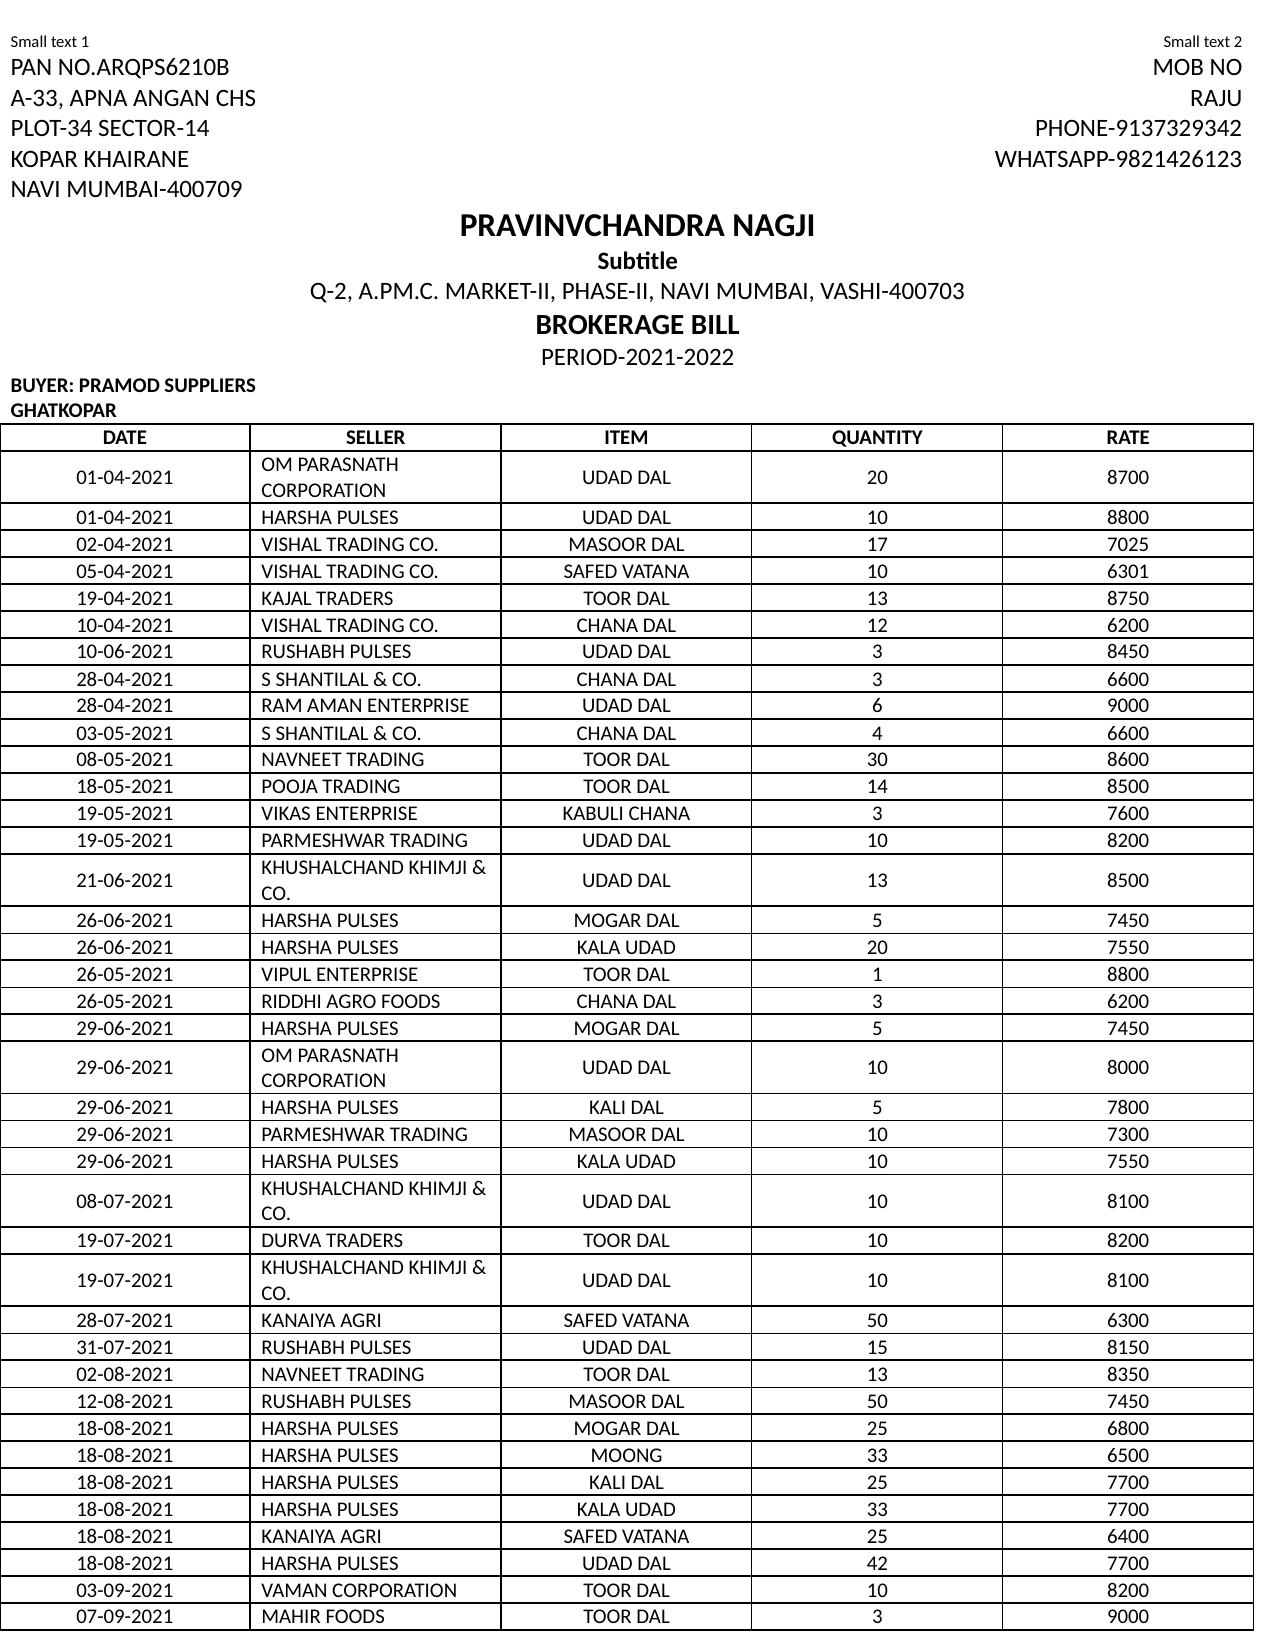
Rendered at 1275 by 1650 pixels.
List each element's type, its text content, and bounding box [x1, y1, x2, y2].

table_header PAN NO.ARQPS6210B A-33, APNA ANGAN CHS PLOT-34 SECTOR-14 KOPAR KHAIRANE NAVI MUMBAI-400709 [0, 52, 626, 204]
table_cell 3 [752, 988, 1002, 1013]
table_cell 7550 [1003, 1148, 1253, 1174]
table_cell 7700 [1003, 1550, 1253, 1575]
table_cell 10 [752, 1577, 1002, 1602]
table_cell 19-05-2021 [1, 801, 249, 826]
table_cell HARSHA PULSES [251, 1469, 500, 1494]
table_cell 6300 [1003, 1307, 1253, 1332]
table_cell 6800 [1003, 1415, 1253, 1440]
table_cell 19-07-2021 [1, 1228, 249, 1253]
table_cell 02-08-2021 [1, 1361, 249, 1386]
table_cell 9000 [1003, 1604, 1253, 1629]
table_cell 33 [752, 1442, 1002, 1467]
table_cell 8200 [1003, 1577, 1253, 1602]
table_header MOB NO RAJU PHONE-9137329342 WHATSAPP-9821426123 [626, 52, 1253, 204]
table_cell TOOR DAL [502, 747, 751, 772]
table_header RATE [1003, 425, 1253, 450]
table_cell 7300 [1003, 1121, 1253, 1147]
table_cell 10-06-2021 [1, 639, 249, 664]
table_cell 08-05-2021 [1, 747, 249, 772]
table_cell 8450 [1003, 639, 1253, 664]
table_cell 10 [752, 1148, 1002, 1174]
table_cell SAFED VATANA [502, 1523, 751, 1548]
table_cell 10 [752, 1175, 1002, 1226]
table_cell HARSHA PULSES [251, 1148, 500, 1174]
table_cell NAVNEET TRADING [251, 747, 500, 772]
table_cell 8800 [1003, 504, 1253, 529]
table_cell KAJAL TRADERS [251, 585, 500, 610]
table_cell 29-06-2021 [1, 1015, 249, 1040]
table_cell 33 [752, 1496, 1002, 1521]
table_cell CHANA DAL [502, 988, 751, 1013]
table_cell 3 [752, 1604, 1002, 1629]
table_cell 8750 [1003, 585, 1253, 610]
table_cell TOOR DAL [502, 1361, 751, 1386]
table_cell KANAIYA AGRI [251, 1307, 500, 1332]
table_cell KABULI CHANA [502, 801, 751, 826]
table_cell HARSHA PULSES [251, 934, 500, 959]
table_cell UDAD DAL [502, 1334, 751, 1359]
table_cell 28-04-2021 [1, 693, 249, 718]
table_cell 3 [752, 801, 1002, 826]
table_cell PARMESHWAR TRADING [251, 828, 500, 853]
table_cell 25 [752, 1415, 1002, 1440]
table_cell VIPUL ENTERPRISE [251, 961, 500, 986]
table_cell 5 [752, 1015, 1002, 1040]
table_cell RUSHABH PULSES [251, 1388, 500, 1413]
table_cell NAVNEET TRADING [251, 1361, 500, 1386]
table_cell 26-05-2021 [1, 988, 249, 1013]
table_cell 18-08-2021 [1, 1523, 249, 1548]
table_cell KALA UDAD [502, 934, 751, 959]
table_cell 7700 [1003, 1496, 1253, 1521]
table_cell 03-09-2021 [1, 1577, 249, 1602]
table_header QUANTITY [752, 425, 1002, 450]
table_cell 25 [752, 1469, 1002, 1494]
table_cell TOOR DAL [502, 1577, 751, 1602]
table_cell VISHAL TRADING CO. [251, 558, 500, 583]
table_cell 30 [752, 747, 1002, 772]
table_cell MAHIR FOODS [251, 1604, 500, 1629]
table_cell 7450 [1003, 1388, 1253, 1413]
table_cell 6 [752, 693, 1002, 718]
table_cell MOGAR DAL [502, 1415, 751, 1440]
table_cell 50 [752, 1388, 1002, 1413]
table_cell VISHAL TRADING CO. [251, 531, 500, 556]
table_cell 12 [752, 612, 1002, 637]
table_cell 1 [752, 961, 1002, 986]
table_cell 8500 [1003, 774, 1253, 799]
table_cell 6500 [1003, 1442, 1253, 1467]
table_cell UDAD DAL [502, 639, 751, 664]
table_cell 8150 [1003, 1334, 1253, 1359]
table_cell 9000 [1003, 693, 1253, 718]
table_cell 6600 [1003, 720, 1253, 745]
table_cell UDAD DAL [502, 1550, 751, 1575]
table_cell 17 [752, 531, 1002, 556]
table_cell 6200 [1003, 988, 1253, 1013]
table_cell POOJA TRADING [251, 774, 500, 799]
table_cell KALI DAL [502, 1094, 751, 1120]
table_cell 8100 [1003, 1255, 1253, 1305]
table_cell HARSHA PULSES [251, 504, 500, 529]
table_cell 8350 [1003, 1361, 1253, 1386]
table_cell KANAIYA AGRI [251, 1523, 500, 1548]
table_cell 5 [752, 907, 1002, 932]
table_cell 18-05-2021 [1, 774, 249, 799]
table_cell 8200 [1003, 1228, 1253, 1253]
table_cell RIDDHI AGRO FOODS [251, 988, 500, 1013]
table_cell KALA UDAD [502, 1148, 751, 1174]
table_cell S SHANTILAL & CO. [251, 666, 500, 691]
table_cell 29-06-2021 [1, 1094, 249, 1120]
table_cell TOOR DAL [502, 585, 751, 610]
table_header Small text 2 [626, 31, 1253, 52]
table_cell UDAD DAL [502, 1175, 751, 1226]
table_cell UDAD DAL [502, 855, 751, 905]
table_cell 3 [752, 639, 1002, 664]
table_cell 01-04-2021 [1, 504, 249, 529]
table_cell 7450 [1003, 907, 1253, 932]
table_cell TOOR DAL [502, 774, 751, 799]
table_cell PARMESHWAR TRADING [251, 1121, 500, 1147]
table_cell 3 [752, 666, 1002, 691]
table_cell HARSHA PULSES [251, 1550, 500, 1575]
table_cell 31-07-2021 [1, 1334, 249, 1359]
table_cell 18-08-2021 [1, 1442, 249, 1467]
table_cell 28-04-2021 [1, 666, 249, 691]
table_header DATE [1, 425, 249, 450]
table_cell TOOR DAL [502, 1604, 751, 1629]
table_cell VISHAL TRADING CO. [251, 612, 500, 637]
table_cell KHUSHALCHAND KHIMJI & CO. [251, 1255, 500, 1305]
table_cell 10 [752, 558, 1002, 583]
table_cell 10-04-2021 [1, 612, 249, 637]
table_cell 50 [752, 1307, 1002, 1332]
table_cell HARSHA PULSES [251, 1442, 500, 1467]
table_cell 08-07-2021 [1, 1175, 249, 1226]
table_cell CHANA DAL [502, 666, 751, 691]
text PRAVINVCHANDRA NAGJI Subtitle Q-2, A.PM.C. MARKET-II, PHASE-II, NAVI MUMBAI, VASHI-400703 [10, 204, 1264, 306]
table_cell 8000 [1003, 1042, 1253, 1093]
table_cell 20 [752, 934, 1002, 959]
table_cell RUSHABH PULSES [251, 639, 500, 664]
table_cell TOOR DAL [502, 961, 751, 986]
table_cell 01-04-2021 [1, 452, 249, 502]
table_cell 10 [752, 828, 1002, 853]
table_cell 19-07-2021 [1, 1255, 249, 1305]
table_cell RAM AMAN ENTERPRISE [251, 693, 500, 718]
table_cell 13 [752, 855, 1002, 905]
table_cell 02-04-2021 [1, 531, 249, 556]
table_cell UDAD DAL [502, 693, 751, 718]
table_cell HARSHA PULSES [251, 1415, 500, 1440]
table_cell HARSHA PULSES [251, 907, 500, 932]
table_cell KALI DAL [502, 1469, 751, 1494]
table_cell 6400 [1003, 1523, 1253, 1548]
table_cell OM PARASNATH CORPORATION [251, 452, 500, 502]
table_cell 8100 [1003, 1175, 1253, 1226]
table_cell 8500 [1003, 855, 1253, 905]
table_cell 10 [752, 504, 1002, 529]
table_cell HARSHA PULSES [251, 1015, 500, 1040]
table_cell 8700 [1003, 452, 1253, 502]
table_cell 10 [752, 1255, 1002, 1305]
table_cell HARSHA PULSES [251, 1094, 500, 1120]
table_cell 7700 [1003, 1469, 1253, 1494]
table_cell KALA UDAD [502, 1496, 751, 1521]
table_cell 42 [752, 1550, 1002, 1575]
text BUYER: PRAMOD SUPPLIERS GHATKOPAR [10, 372, 1264, 423]
table_cell 25 [752, 1523, 1002, 1548]
table_cell 18-08-2021 [1, 1469, 249, 1494]
table_cell UDAD DAL [502, 828, 751, 853]
table_cell 20 [752, 452, 1002, 502]
table_cell 21-06-2021 [1, 855, 249, 905]
table_cell 28-07-2021 [1, 1307, 249, 1332]
table_header SELLER [251, 425, 500, 450]
table_cell 13 [752, 585, 1002, 610]
table_cell 05-04-2021 [1, 558, 249, 583]
table_cell RUSHABH PULSES [251, 1334, 500, 1359]
table_cell 26-06-2021 [1, 934, 249, 959]
table_cell 26-06-2021 [1, 907, 249, 932]
table_cell VAMAN CORPORATION [251, 1577, 500, 1602]
table_cell 18-08-2021 [1, 1496, 249, 1521]
table_cell 10 [752, 1121, 1002, 1147]
table_cell 6600 [1003, 666, 1253, 691]
table_cell OM PARASNATH CORPORATION [251, 1042, 500, 1093]
table_cell 7600 [1003, 801, 1253, 826]
table_cell 29-06-2021 [1, 1148, 249, 1174]
table_cell 6200 [1003, 612, 1253, 637]
table_cell UDAD DAL [502, 452, 751, 502]
table_cell 18-08-2021 [1, 1550, 249, 1575]
table_cell SAFED VATANA [502, 558, 751, 583]
table_cell SAFED VATANA [502, 1307, 751, 1332]
table_cell MOONG [502, 1442, 751, 1467]
table_cell 8200 [1003, 828, 1253, 853]
table_cell TOOR DAL [502, 1228, 751, 1253]
table_cell MOGAR DAL [502, 1015, 751, 1040]
text BROKERAGE BILL PERIOD-2021-2022 [10, 306, 1264, 372]
table_cell 26-05-2021 [1, 961, 249, 986]
table_cell 8800 [1003, 961, 1253, 986]
table_cell 7450 [1003, 1015, 1253, 1040]
table_cell KHUSHALCHAND KHIMJI & CO. [251, 855, 500, 905]
table_cell 4 [752, 720, 1002, 745]
table_cell HARSHA PULSES [251, 1496, 500, 1521]
table_cell 14 [752, 774, 1002, 799]
table_cell 29-06-2021 [1, 1042, 249, 1093]
table_cell 10 [752, 1042, 1002, 1093]
table_cell 19-04-2021 [1, 585, 249, 610]
table_cell VIKAS ENTERPRISE [251, 801, 500, 826]
table_cell S SHANTILAL & CO. [251, 720, 500, 745]
table_cell DURVA TRADERS [251, 1228, 500, 1253]
table_cell 12-08-2021 [1, 1388, 249, 1413]
table_cell UDAD DAL [502, 504, 751, 529]
table_cell CHANA DAL [502, 612, 751, 637]
table_cell MASOOR DAL [502, 1388, 751, 1413]
table_cell MOGAR DAL [502, 907, 751, 932]
table_header ITEM [502, 425, 751, 450]
table_cell 7550 [1003, 934, 1253, 959]
table_cell 03-05-2021 [1, 720, 249, 745]
table_cell 19-05-2021 [1, 828, 249, 853]
table_cell CHANA DAL [502, 720, 751, 745]
table_cell 7025 [1003, 531, 1253, 556]
table_cell 15 [752, 1334, 1002, 1359]
table_cell UDAD DAL [502, 1042, 751, 1093]
table_cell 7800 [1003, 1094, 1253, 1120]
table_cell 10 [752, 1228, 1002, 1253]
table_cell UDAD DAL [502, 1255, 751, 1305]
table_cell 13 [752, 1361, 1002, 1386]
table_cell 8600 [1003, 747, 1253, 772]
table_cell MASOOR DAL [502, 1121, 751, 1147]
table_cell MASOOR DAL [502, 531, 751, 556]
table_cell 18-08-2021 [1, 1415, 249, 1440]
table_cell KHUSHALCHAND KHIMJI & CO. [251, 1175, 500, 1226]
table_header Small text 1 [0, 31, 626, 52]
table_cell 6301 [1003, 558, 1253, 583]
table_cell 07-09-2021 [1, 1604, 249, 1629]
table_cell 29-06-2021 [1, 1121, 249, 1147]
table_cell 5 [752, 1094, 1002, 1120]
